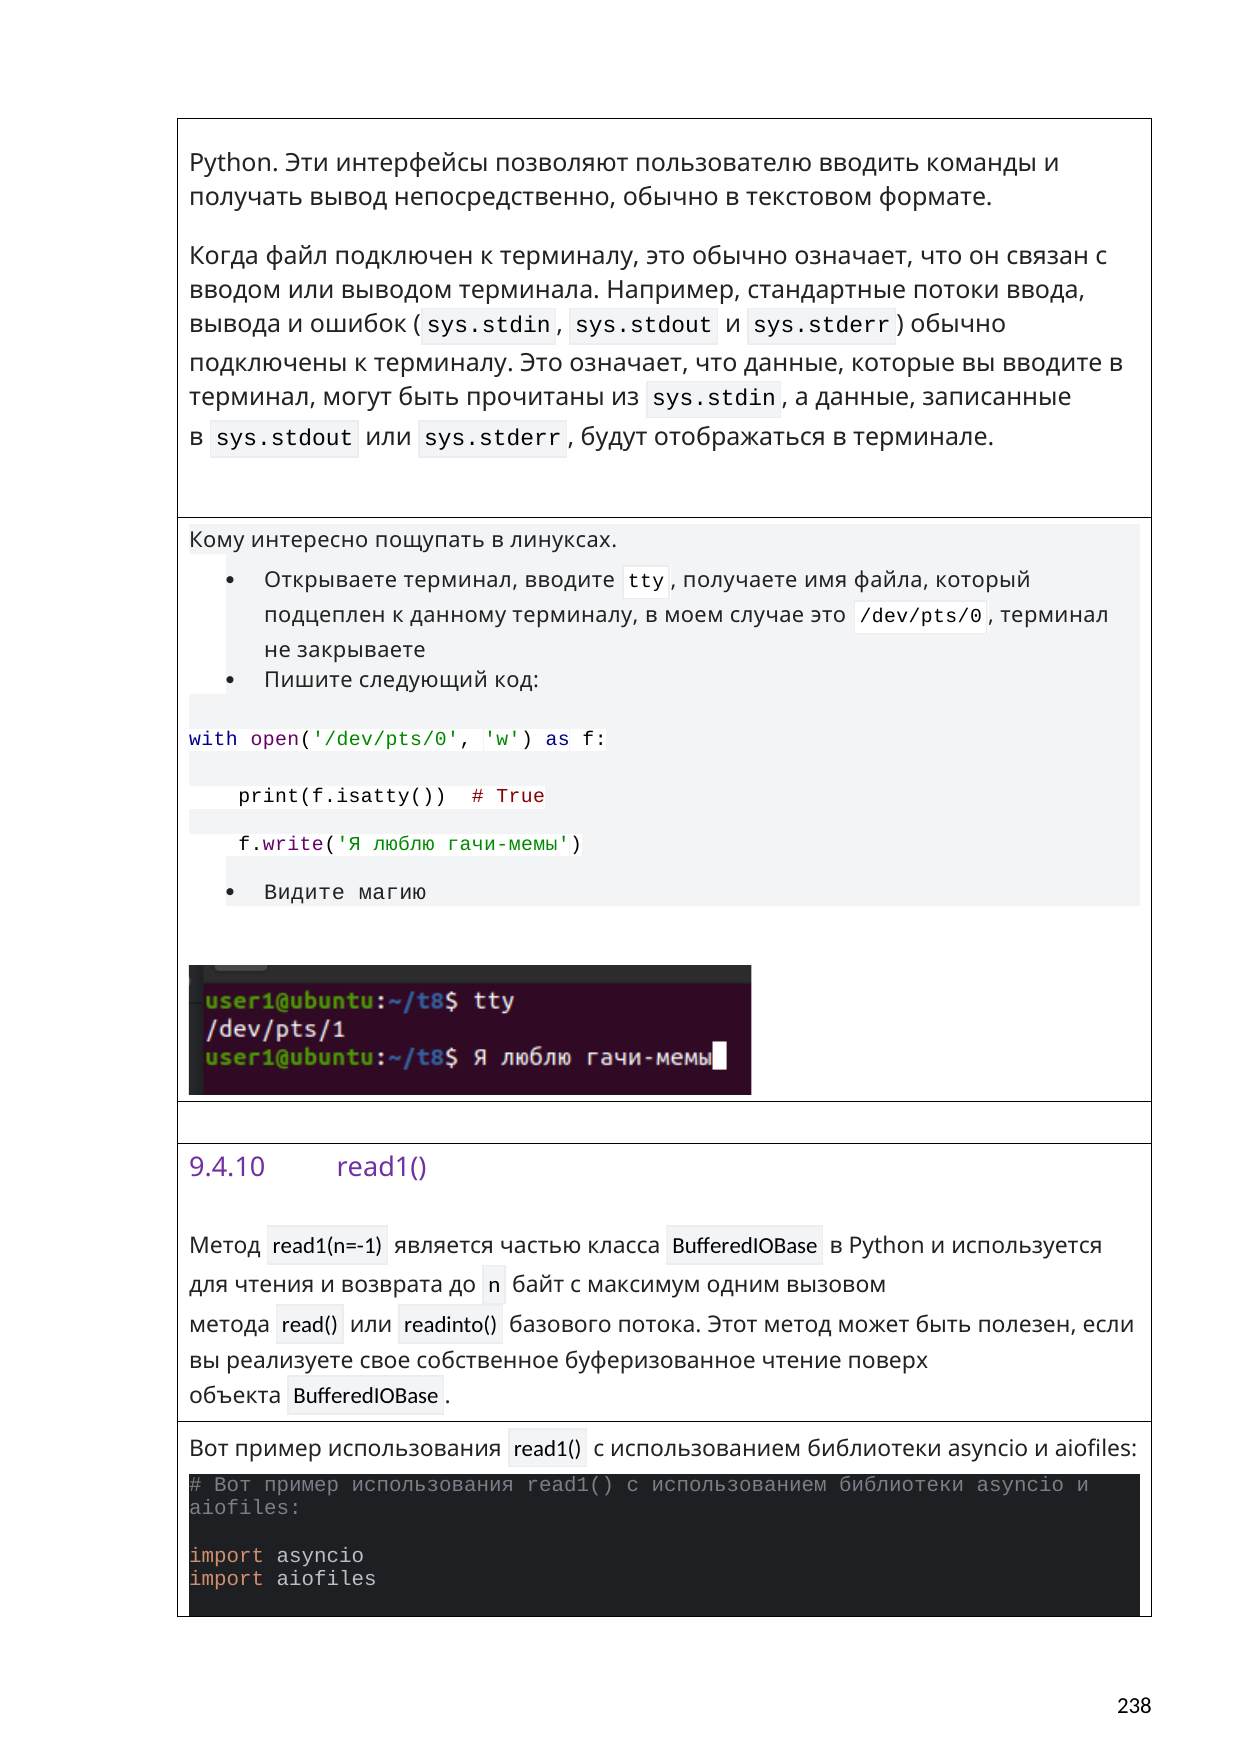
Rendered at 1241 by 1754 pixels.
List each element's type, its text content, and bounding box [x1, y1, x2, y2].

table_cell [178, 1102, 1151, 1143]
picture [188, 965, 752, 1095]
table_cell read1() Метод read1(n=-1) является частью класса BufferedIOBase в Python и используется для чтения и возврата до n байт с максимум одним вызовом метода read() или readinto() базового потока. Этот метод может быть полезен, если вы реализуете свое собственное буферизованное чтение поверх объекта BufferedIOBase. [178, 1144, 1151, 1421]
table_cell Кому интересно пощупать в линуксах. Открываете терминал, вводите tty, получаете имя файла, который подцеплен к данному терминалу, в моем случае это /dev/pts/0, терминал не закрываете Пишите следующий код: with open('/dev/pts/0', 'w') as f: print(f.isatty()) # True f.write('Я люблю гачи-мемы') Видите магию [178, 518, 1151, 1101]
